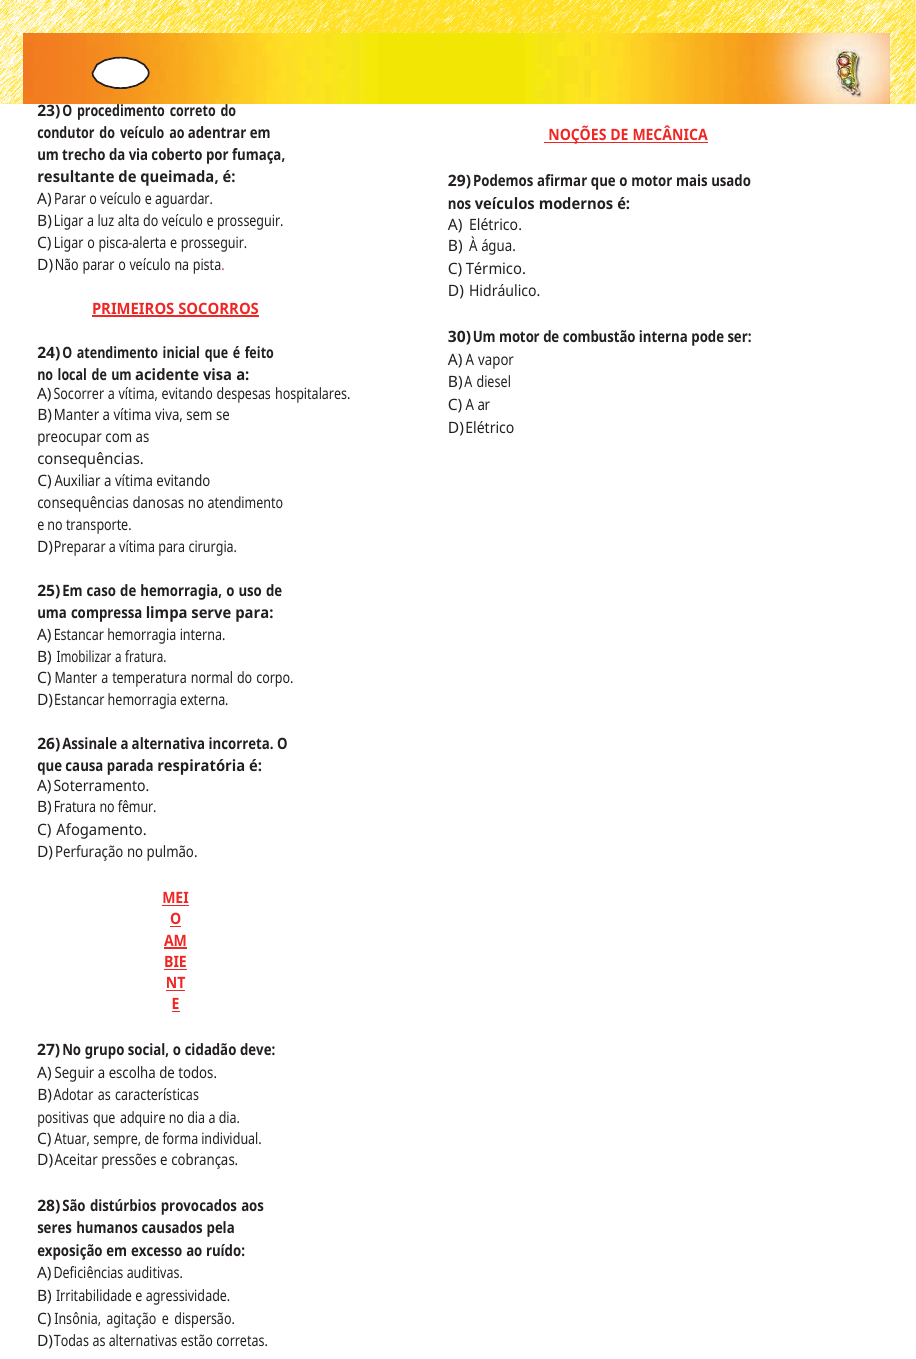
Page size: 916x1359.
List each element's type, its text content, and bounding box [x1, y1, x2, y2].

list Adotar as características positivas que adquire no dia a dia. [37, 1084, 245, 1128]
list Perfuração no pulmão. [37, 841, 421, 862]
list Estancar hemorragia interna. [37, 623, 421, 645]
list Deficiências auditivas. [37, 1262, 421, 1283]
list Soterramento. [37, 777, 421, 795]
list Parar o veículo e aguardar. [37, 188, 421, 209]
text NOÇÕES DE MECÂNICA [425, 124, 826, 145]
list Preparar a vítima para cirurgia. [37, 536, 421, 557]
list Elétrico. [448, 216, 911, 234]
list Não parar o veículo na pista. [37, 253, 421, 274]
list Ligar o pisca-alerta e prosseguir. [37, 232, 421, 253]
subtitle Assinale a alternativa incorreta. O que causa parada respiratória é: [37, 733, 309, 776]
list A ar [448, 394, 911, 415]
list Afogamento. [37, 818, 421, 840]
text PRIMEIROS SOCORROS [14, 297, 336, 319]
list O atendimento inicial que é feito no local de um acidente visa a: [37, 342, 281, 385]
list Aceitar pressões e cobranças. [37, 1149, 421, 1170]
subtitle Um motor de combustão interna pode ser: [448, 326, 911, 347]
picture [0, 0, 916, 104]
subtitle São distúrbios provocados aos seres humanos causados pela exposição em excesso ao ruído: [37, 1195, 271, 1261]
list No grupo social, o cidadão deve: [37, 1039, 421, 1060]
list Irritabilidade e agressividade. [37, 1285, 421, 1306]
list Todas as alternativas estão corretas. [37, 1330, 421, 1351]
list Elétrico [448, 416, 911, 438]
list Auxiliar a vítima evitando consequências danosas no atendimento e no transporte. [37, 470, 284, 535]
list Manter a vítima viva, sem se preocupar com as consequências. [37, 404, 250, 469]
list Hidráulico. [448, 280, 911, 301]
list Térmico. [448, 258, 911, 279]
list Podemos afirmar que o motor mais usado nos veículos modernos é: [448, 170, 760, 214]
list À água. [448, 235, 911, 256]
subtitle O procedimento correto do condutor do veículo ao adentrar em um trecho da via coberto por fumaça, resultante de queimada, é: [37, 100, 294, 187]
list Ligar a luz alta do veículo e prosseguir. [37, 209, 421, 231]
subtitle Em caso de hemorragia, o uso de uma compressa limpa serve para: [37, 579, 294, 623]
list Insônia, agitação e dispersão. [37, 1307, 421, 1329]
list Imobilizar a fratura. [37, 645, 421, 667]
list Atuar, sempre, de forma individual. [37, 1130, 421, 1148]
list Fratura no fêmur. [37, 796, 421, 817]
list A vapor [448, 349, 911, 370]
text MEIO AMBIENTE [162, 906, 189, 1014]
list Socorrer a vítima, evitando despesas hospitalares. [37, 385, 421, 403]
list Estancar hemorragia externa. [37, 689, 421, 710]
list Seguir a escolha de todos. [37, 1061, 421, 1083]
list A diesel [448, 371, 911, 392]
list Manter a temperatura normal do corpo. [37, 667, 421, 688]
